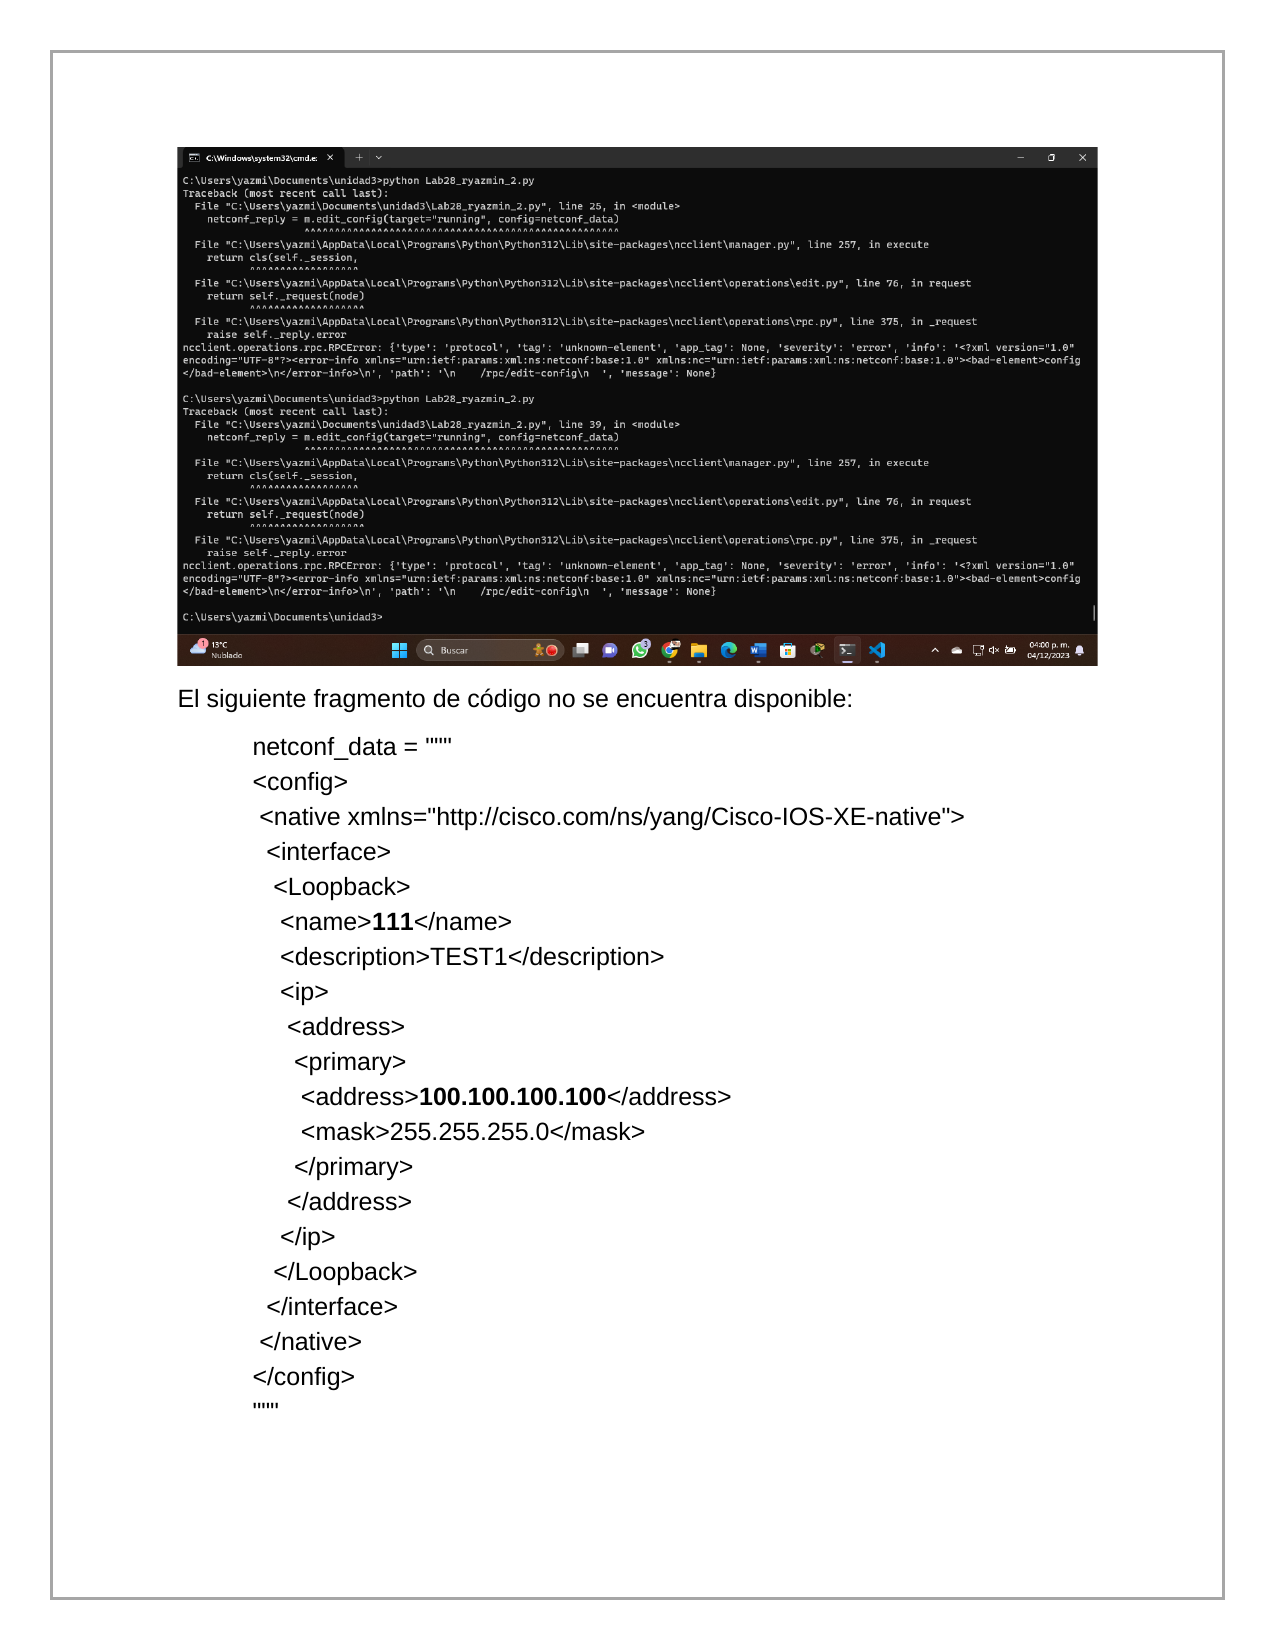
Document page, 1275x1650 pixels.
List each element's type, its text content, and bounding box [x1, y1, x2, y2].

text </ip> [252, 1222, 1098, 1251]
text </config> [252, 1362, 1098, 1391]
text <config> [252, 767, 1098, 796]
text <description>TEST1</description> [252, 942, 1098, 971]
text <mask>255.255.255.0</mask> [252, 1117, 1098, 1146]
text <native xmlns="http://cisco.com/ns/yang/Cisco-IOS-XE-native"> [252, 802, 1098, 831]
text netconf_data = """ [252, 732, 1098, 761]
text <interface> [252, 837, 1098, 866]
text </interface> [252, 1292, 1098, 1321]
text <primary> [252, 1047, 1098, 1076]
text </Loopback> [252, 1257, 1098, 1286]
text <address> [252, 1012, 1098, 1041]
text <name>111</name> [252, 907, 1098, 936]
text <Loopback> [252, 872, 1098, 901]
text <address>100.100.100.100</address> [252, 1082, 1098, 1111]
text El siguiente fragmento de código no se encuentra disponible: [177, 684, 1098, 713]
text </primary> [252, 1152, 1098, 1181]
text </native> [252, 1327, 1098, 1356]
text <ip> [252, 977, 1098, 1006]
text """ [252, 1397, 1098, 1426]
picture [177, 147, 1098, 666]
text </address> [252, 1187, 1098, 1216]
